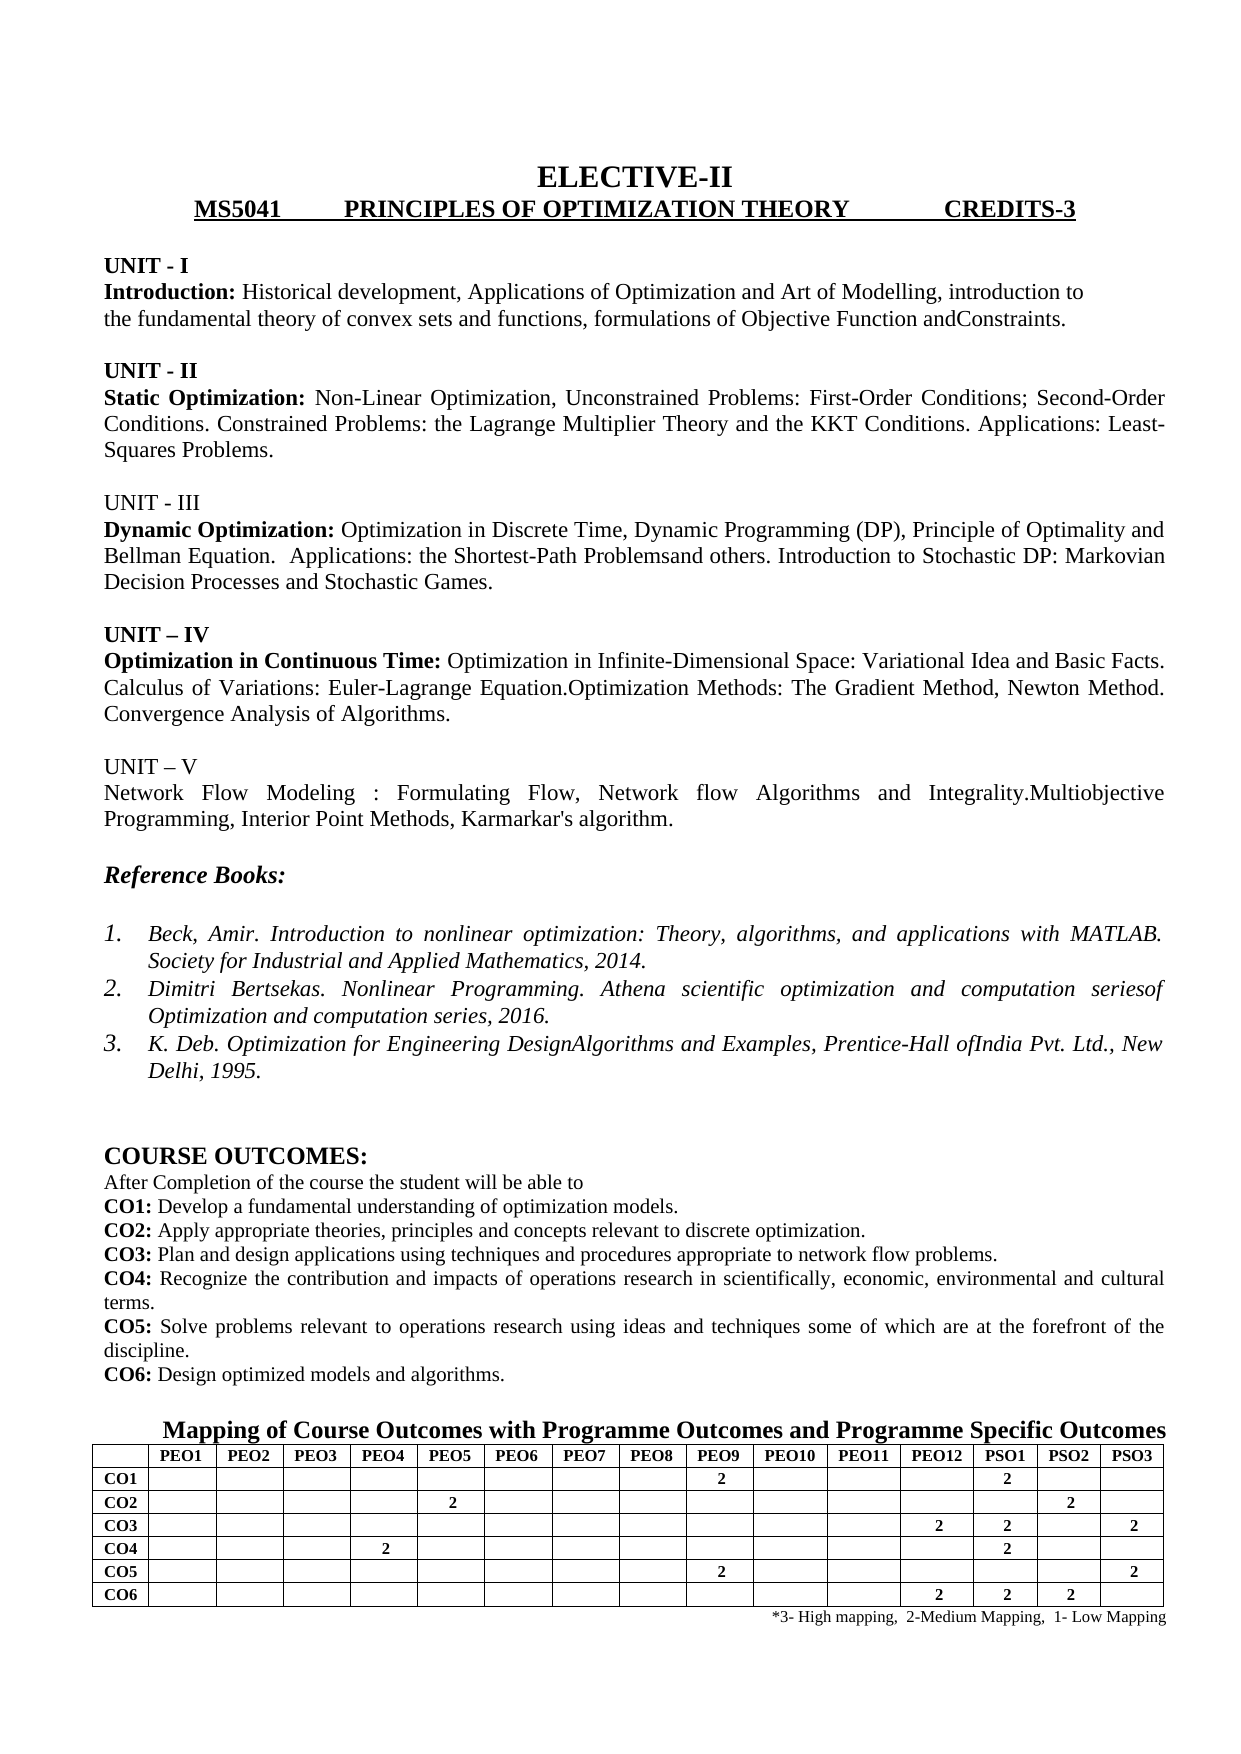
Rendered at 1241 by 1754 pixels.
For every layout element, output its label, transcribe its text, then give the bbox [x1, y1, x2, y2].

subtitle UNIT - I [103, 252, 1166, 278]
text UNIT – V [103, 753, 1166, 779]
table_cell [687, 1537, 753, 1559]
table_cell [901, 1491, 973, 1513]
text UNIT - II [103, 357, 1166, 384]
list K. Deb. Optimization for Engineering DesignAlgorithms and Examples, Prentice-Hall ofIndia Pvt. Ltd., New Delhi, 1995. [103, 1028, 1166, 1083]
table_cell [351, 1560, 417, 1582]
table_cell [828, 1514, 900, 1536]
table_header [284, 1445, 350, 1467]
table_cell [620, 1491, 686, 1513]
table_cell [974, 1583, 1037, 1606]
text UNIT – IV [103, 621, 1166, 647]
text COURSE OUTCOMES: [103, 1141, 1166, 1170]
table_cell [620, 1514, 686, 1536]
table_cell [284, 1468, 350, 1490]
text CO2: Apply appropriate theories, principles and concepts relevant to discrete optimization. [103, 1218, 1166, 1242]
text CO5: Solve problems relevant to operations research using ideas and techniques some of which are at the forefront of the discipline. [103, 1314, 1166, 1362]
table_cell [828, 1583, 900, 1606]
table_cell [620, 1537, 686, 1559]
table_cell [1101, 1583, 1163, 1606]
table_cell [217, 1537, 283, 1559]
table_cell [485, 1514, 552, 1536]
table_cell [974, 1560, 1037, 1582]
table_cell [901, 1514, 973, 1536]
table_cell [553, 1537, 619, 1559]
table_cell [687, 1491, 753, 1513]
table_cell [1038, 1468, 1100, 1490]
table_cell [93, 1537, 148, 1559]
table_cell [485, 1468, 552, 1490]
list Beck, Amir. Introduction to nonlinear optimization: Theory, algorithms, and applications with MATLAB. Society for Industrial and Applied Mathematics, 2014. [103, 918, 1166, 973]
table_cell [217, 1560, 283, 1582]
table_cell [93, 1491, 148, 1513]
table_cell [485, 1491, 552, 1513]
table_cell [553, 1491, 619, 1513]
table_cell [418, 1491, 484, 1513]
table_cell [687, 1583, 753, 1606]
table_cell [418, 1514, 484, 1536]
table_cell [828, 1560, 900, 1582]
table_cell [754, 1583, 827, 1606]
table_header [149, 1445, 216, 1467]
text the fundamental theory of convex sets and functions, formulations of Objective Function andConstraints. [103, 305, 1166, 331]
text CO6: Design optimized models and algorithms. [103, 1362, 1166, 1386]
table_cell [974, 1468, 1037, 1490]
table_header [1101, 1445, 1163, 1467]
text *3- High mapping, 2-Medium Mapping, 1- Low Mapping [103, 1607, 1166, 1626]
text UNIT - III [103, 489, 1166, 516]
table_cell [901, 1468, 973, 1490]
text CO3: Plan and design applications using techniques and procedures appropriate to network flow problems. [103, 1242, 1166, 1266]
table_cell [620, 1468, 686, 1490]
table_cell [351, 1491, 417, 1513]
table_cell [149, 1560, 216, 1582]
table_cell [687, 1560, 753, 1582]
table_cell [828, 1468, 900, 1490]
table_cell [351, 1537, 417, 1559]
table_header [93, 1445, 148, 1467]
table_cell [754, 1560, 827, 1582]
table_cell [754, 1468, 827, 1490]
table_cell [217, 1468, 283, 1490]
text After Completion of the course the student will be able to [103, 1170, 1166, 1194]
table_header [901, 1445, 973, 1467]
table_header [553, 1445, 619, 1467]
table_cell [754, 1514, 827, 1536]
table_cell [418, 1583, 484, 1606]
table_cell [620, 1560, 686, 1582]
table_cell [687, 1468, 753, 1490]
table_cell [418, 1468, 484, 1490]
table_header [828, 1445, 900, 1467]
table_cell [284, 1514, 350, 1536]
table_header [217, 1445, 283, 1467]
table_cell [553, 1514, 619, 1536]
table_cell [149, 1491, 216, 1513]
text CO1: Develop a fundamental understanding of optimization models. [103, 1194, 1166, 1218]
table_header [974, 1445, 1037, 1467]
text Static Optimization: Non-Linear Optimization, Unconstrained Problems: First-Order Conditions; Second-Order Conditions. Constrained Problems: the Lagrange Multiplier Theory and the KKT Conditions. Applications: Least-Squares Problems. [103, 384, 1166, 463]
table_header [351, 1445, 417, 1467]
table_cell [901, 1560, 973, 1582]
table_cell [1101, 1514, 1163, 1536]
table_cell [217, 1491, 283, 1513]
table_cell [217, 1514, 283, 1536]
text CO4: Recognize the contribution and impacts of operations research in scientifically, economic, environmental and cultural terms. [103, 1266, 1166, 1314]
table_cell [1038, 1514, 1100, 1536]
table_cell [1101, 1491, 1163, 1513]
text Optimization in Continuous Time: Optimization in Infinite-Dimensional Space: Variational Idea and Basic Facts. Calculus of Variations: Euler-Lagrange Equation.Optimization Methods: The Gradient Method, Newton Method. Convergence Analysis of Algorithms. [103, 647, 1166, 726]
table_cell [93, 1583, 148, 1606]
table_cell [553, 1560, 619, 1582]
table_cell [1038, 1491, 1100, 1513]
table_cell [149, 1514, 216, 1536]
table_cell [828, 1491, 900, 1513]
text Dynamic Optimization: Optimization in Discrete Time, Dynamic Programming (DP), Principle of Optimality and Bellman Equation. Applications: the Shortest-Path Problemsand others. Introduction to Stochastic DP: Markovian Decision Processes and Stochastic Games. [103, 516, 1166, 595]
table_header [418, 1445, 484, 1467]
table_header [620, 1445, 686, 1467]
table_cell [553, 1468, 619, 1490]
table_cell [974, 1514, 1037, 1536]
subtitle MS5041 PRINCIPLES OF OPTIMIZATION THEORY CREDITS-3 [103, 194, 1166, 223]
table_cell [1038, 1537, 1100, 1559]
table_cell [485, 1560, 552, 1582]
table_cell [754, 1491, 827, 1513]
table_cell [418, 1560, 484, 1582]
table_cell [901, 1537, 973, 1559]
list Dimitri Bertsekas. Nonlinear Programming. Athena scientific optimization and computation seriesof Optimization and computation series, 2016. [103, 973, 1166, 1028]
text Introduction: Historical development, Applications of Optimization and Art of Modelling, introduction to [103, 278, 1166, 305]
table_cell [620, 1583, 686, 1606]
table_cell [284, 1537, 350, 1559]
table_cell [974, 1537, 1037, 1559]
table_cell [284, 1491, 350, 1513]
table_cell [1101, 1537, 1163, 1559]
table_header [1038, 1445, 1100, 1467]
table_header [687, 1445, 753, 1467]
text ELECTIVE-II [103, 159, 1166, 194]
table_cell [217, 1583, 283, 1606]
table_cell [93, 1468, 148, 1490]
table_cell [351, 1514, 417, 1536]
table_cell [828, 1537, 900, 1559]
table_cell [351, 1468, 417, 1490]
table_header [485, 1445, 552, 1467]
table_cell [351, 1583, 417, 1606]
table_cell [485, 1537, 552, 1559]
text Reference Books: [103, 861, 1166, 889]
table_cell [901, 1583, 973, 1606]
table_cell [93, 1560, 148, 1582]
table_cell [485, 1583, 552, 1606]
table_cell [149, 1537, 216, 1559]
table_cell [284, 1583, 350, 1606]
text Mapping of Course Outcomes with Programme Outcomes and Programme Specific Outcomes [103, 1415, 1166, 1444]
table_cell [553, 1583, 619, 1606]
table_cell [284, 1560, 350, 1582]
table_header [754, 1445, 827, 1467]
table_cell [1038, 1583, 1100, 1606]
text Network Flow Modeling : Formulating Flow, Network flow Algorithms and Integrality.Multiobjective Programming, Interior Point Methods, Karmarkar's algorithm. [103, 779, 1166, 832]
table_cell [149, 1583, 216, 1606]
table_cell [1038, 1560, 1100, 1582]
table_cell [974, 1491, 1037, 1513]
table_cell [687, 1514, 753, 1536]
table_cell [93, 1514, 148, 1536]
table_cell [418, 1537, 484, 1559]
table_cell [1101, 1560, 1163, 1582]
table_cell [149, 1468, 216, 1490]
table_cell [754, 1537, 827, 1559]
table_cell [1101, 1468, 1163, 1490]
